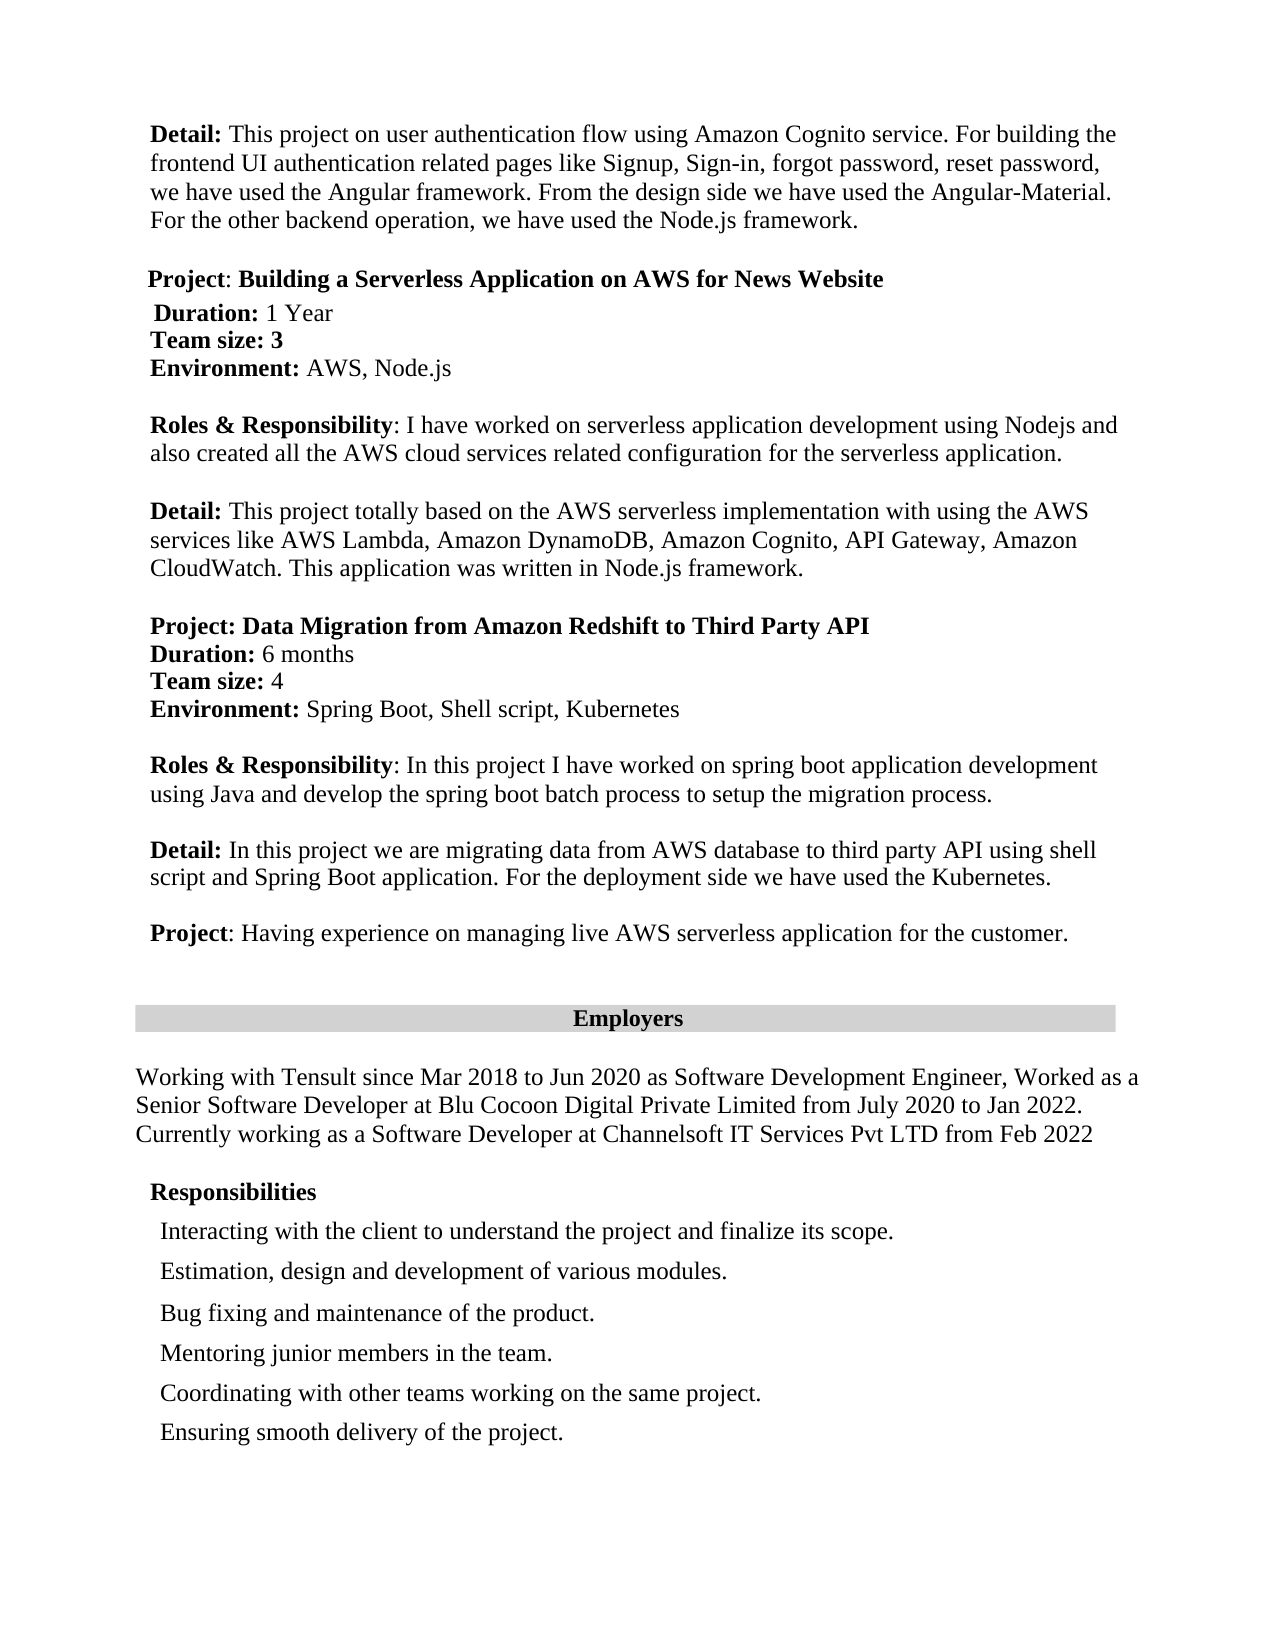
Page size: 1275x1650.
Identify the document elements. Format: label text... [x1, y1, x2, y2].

text Team size: 4 [150, 668, 1139, 694]
text Project: Having experience on managing live AWS serverless application for the customer. [150, 918, 1139, 1005]
text Detail: This project totally based on the AWS serverless implementation with using the AWS services like AWS Lambda, Amazon DynamoDB, Amazon Cognito, API Gateway, Amazon CloudWatch. This application was written in Node.js framework. [150, 496, 1092, 582]
text Working with Tensult since Mar 2018 to Jun 2020 as Software Development Engineer, Worked as a Senior Software Developer at Blu Cocoon Digital Private Limited from July 2020 to Jan 2022. Currently working as a Software Developer at Channelsoft IT Services Pvt LTD from Feb 2022 [135, 1062, 1139, 1148]
text Detail: In this project we are migrating data from AWS database to third party API using shell script and Spring Boot application. For the deployment side we have used the Kubernetes. [150, 837, 1139, 890]
text Environment: AWS, Node.js [150, 354, 1139, 382]
text Roles & Responsibility: I have worked on serverless application development using Nodejs and also created all the AWS cloud services related configuration for the serverless application. [150, 382, 1139, 467]
text Bug fixing and maintenance of the product. Mentoring junior members in the team. [160, 1298, 597, 1367]
text Team size: 3 [150, 327, 1139, 354]
text Detail: This project on user authentication flow using Amazon Cognito service. For building the frontend UI authentication related pages like Signup, Sign-in, forgot password, reset password, we have used the Angular framework. From the design side we have used the Angular-Material. For the other backend operation, we have used the Node.js framework. [150, 119, 1121, 234]
text Interacting with the client to understand the project and finalize its scope. Estimation, design and development of various modules. [160, 1216, 995, 1285]
subtitle Project: Building a Serverless Application on AWS for News Website [147, 242, 1110, 293]
text Coordinating with other teams working on the same project. Ensuring smooth delivery of the project. [160, 1378, 832, 1446]
subtitle Project: Data Migration from Amazon Redshift to Third Party API Duration: 6 months [150, 613, 973, 668]
text Roles & Responsibility: In this project I have worked on spring boot application development using Java and develop the spring boot batch process to setup the migration process. [150, 751, 1139, 836]
subtitle Duration: 1 Year [147, 301, 1110, 327]
text Environment: Spring Boot, Shell script, Kubernetes [150, 694, 1139, 723]
subtitle Responsibilities [150, 1177, 1139, 1206]
